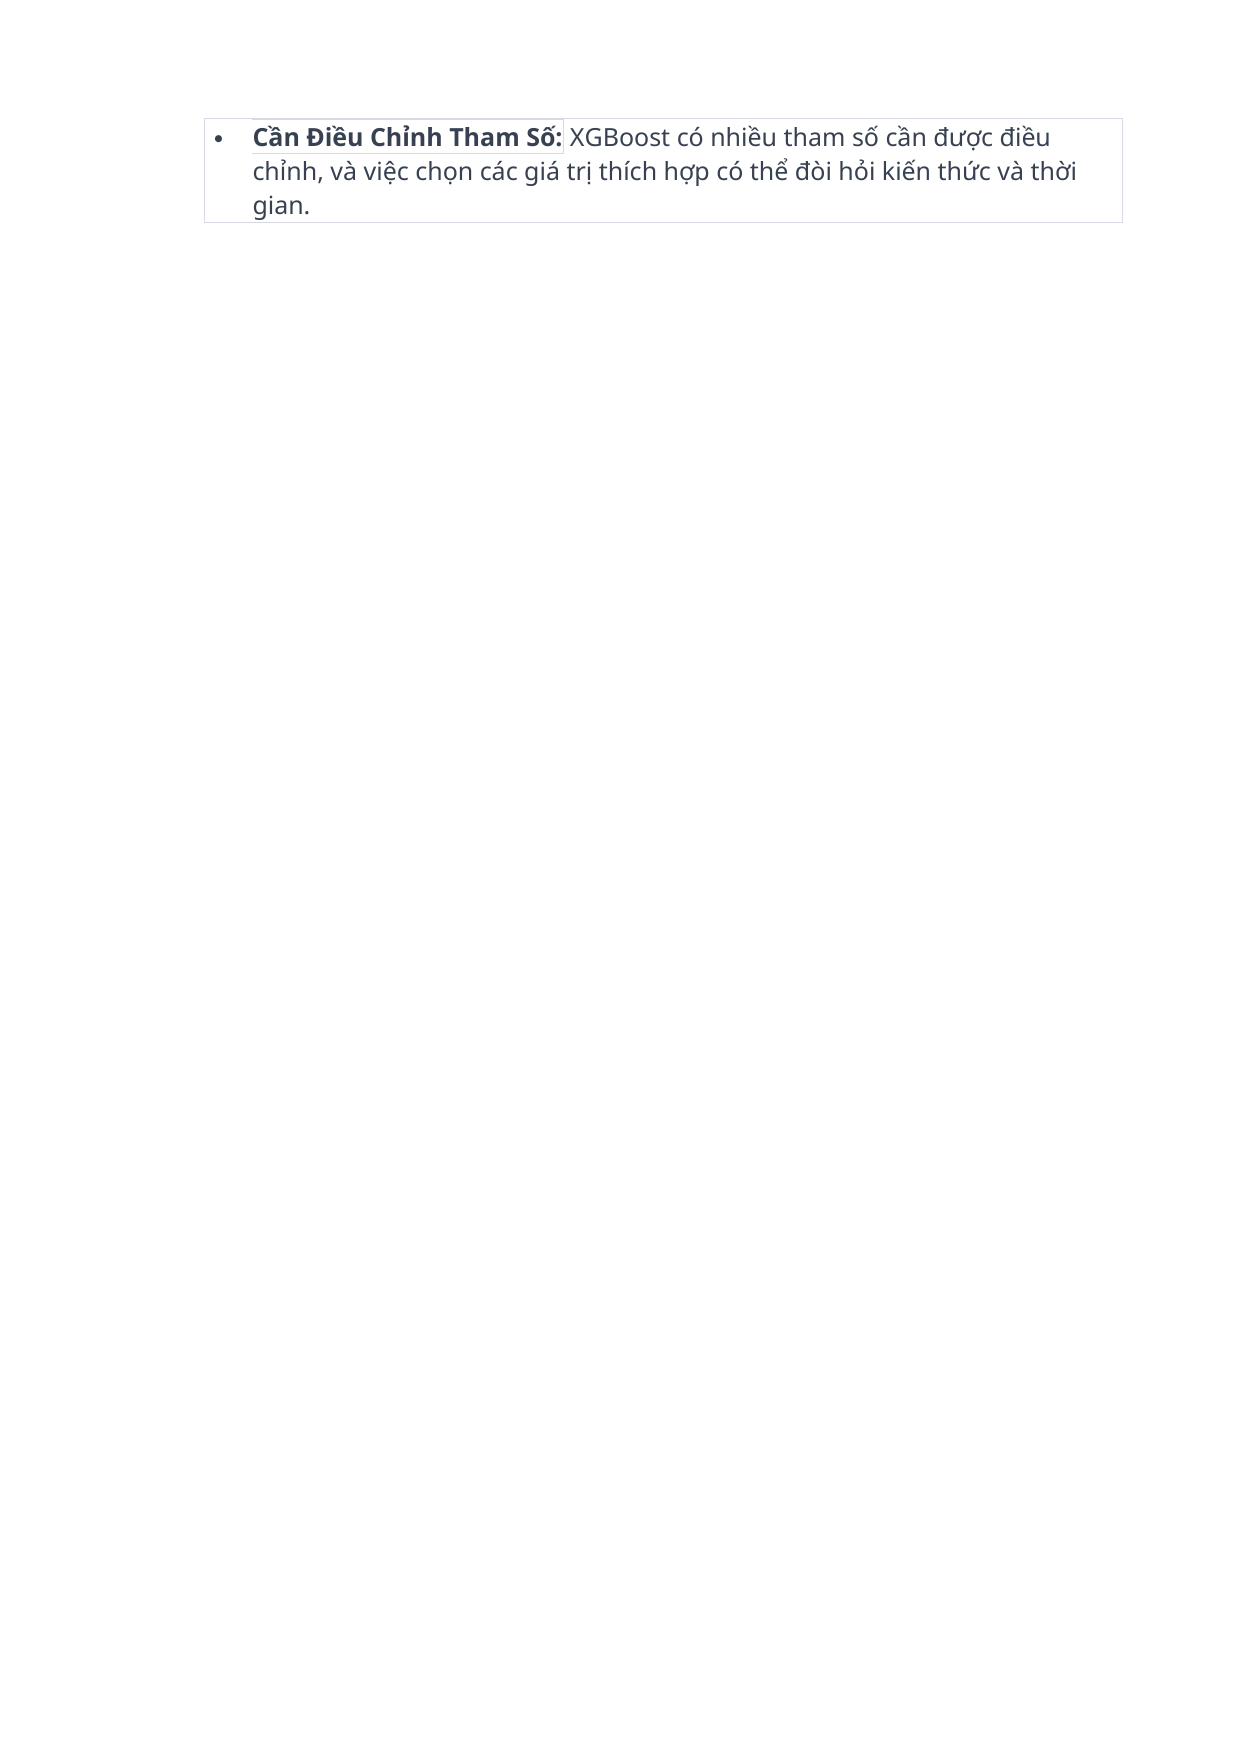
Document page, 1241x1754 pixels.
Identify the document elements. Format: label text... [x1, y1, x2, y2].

list Cần Điều Chỉnh Tham Số: XGBoost có nhiều tham số cần được điều chỉnh, và việc chọn các giá trị thích hợp có thể đòi hỏi kiến thức và thời gian. [205, 119, 1122, 222]
